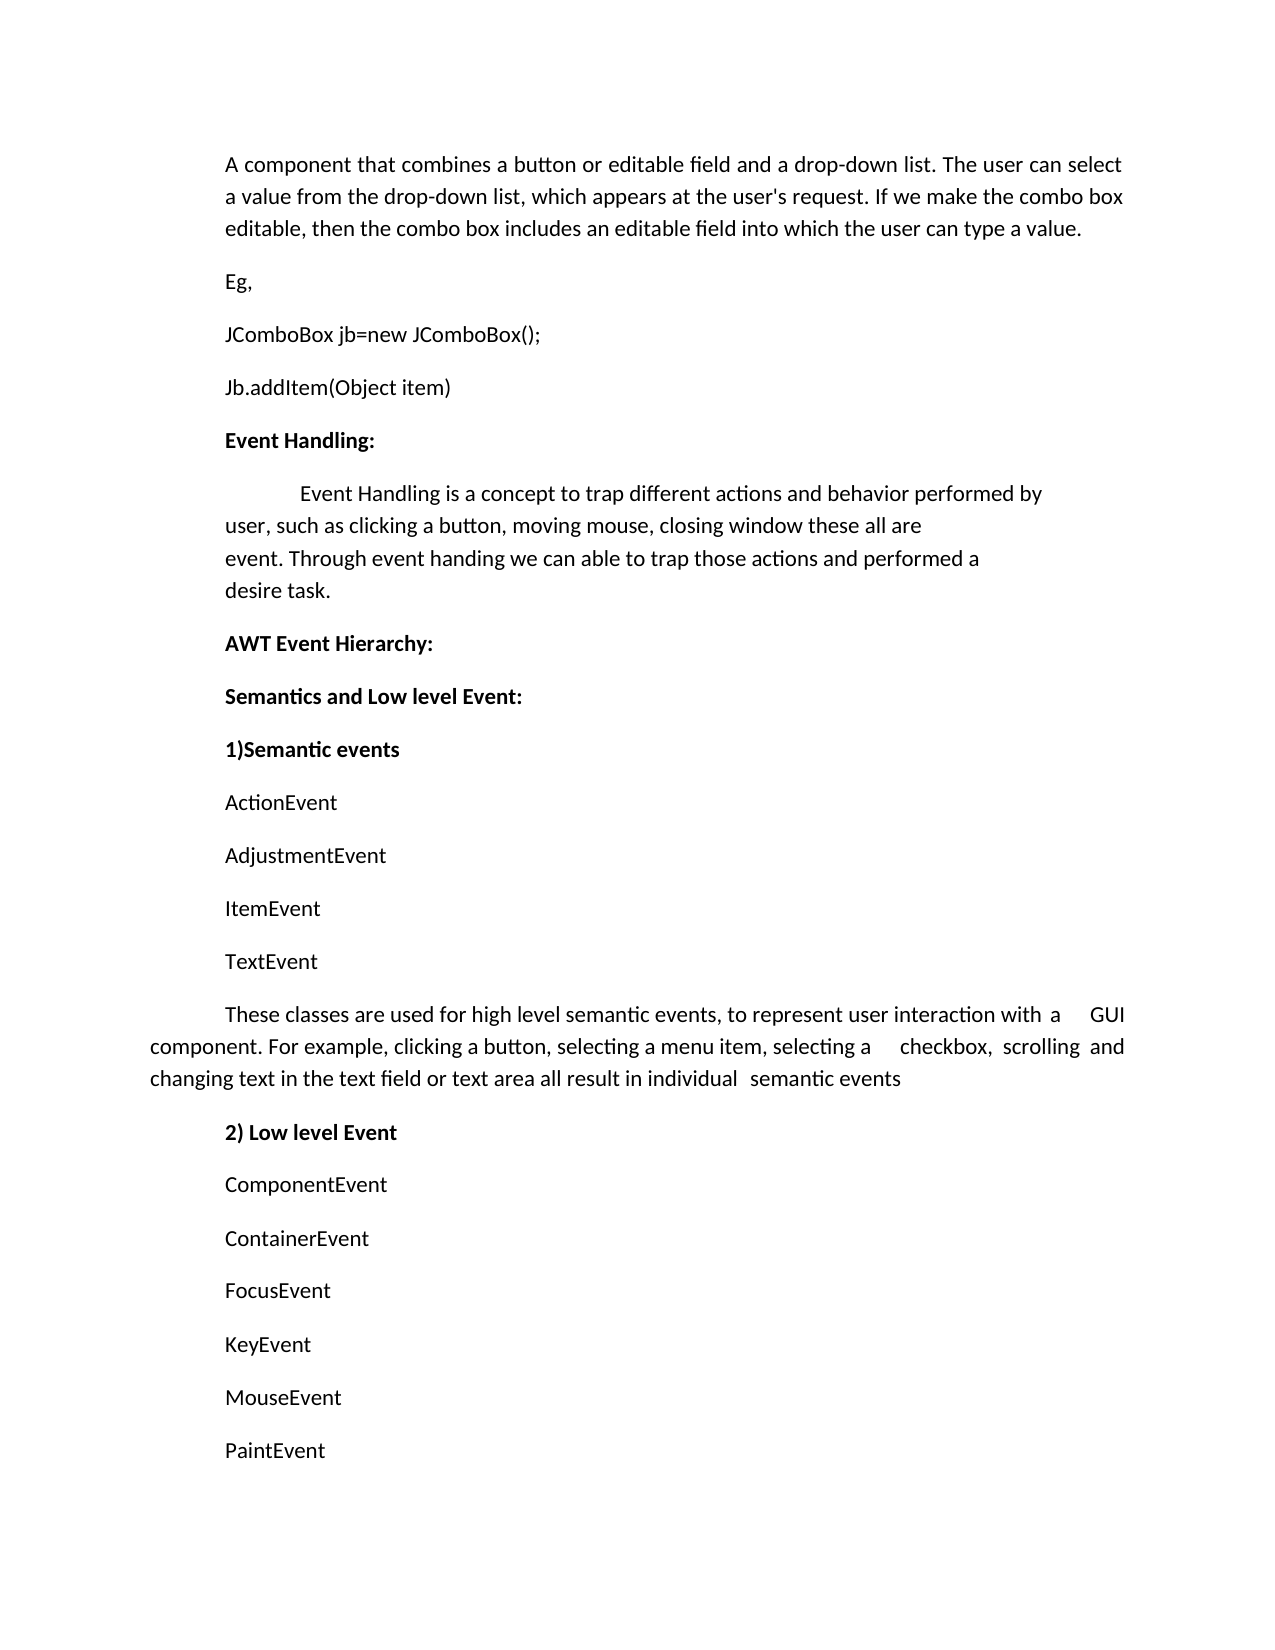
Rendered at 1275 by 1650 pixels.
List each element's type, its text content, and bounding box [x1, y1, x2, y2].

text 1)Semantic events [150, 735, 1125, 763]
text AdjustmentEvent [150, 841, 1125, 869]
text ItemEvent [150, 894, 1125, 922]
text Event Handling: [150, 426, 1125, 454]
text JComboBox jb=new JComboBox(); [225, 320, 1125, 348]
text Event Handling is a concept to trap different actions and behavior performed by user, such as clicking a button, moving mouse, closing window these all are event. Through event handing we can able to trap those actions and performed a desire task. [150, 479, 1125, 604]
text KeyEvent [150, 1330, 1125, 1358]
text AWT Event Hierarchy: [150, 629, 1125, 657]
text FocusEvent [150, 1277, 1125, 1305]
text ComponentEvent [150, 1171, 1125, 1199]
text A component that combines a button or editable field and a drop-down list. The user can select a value from the drop-down list, which appears at the user's request. If we make the combo box editable, then the combo box includes an editable field into which the user can type a value. [225, 150, 1125, 242]
text 2) Low level Event [150, 1118, 1125, 1146]
text TextEvent [150, 947, 1125, 975]
text Jb.addItem(Object item) [225, 373, 1125, 401]
text Semantics and Low level Event: [150, 682, 1125, 710]
text These classes are used for high level semantic events, to represent user interaction with a GUI component. For example, clicking a button, selecting a menu item, selecting a checkbox, scrolling and changing text in the text field or text area all result in individual semantic events [150, 1000, 1125, 1093]
text MouseEvent [150, 1383, 1125, 1411]
text Eg, [225, 267, 1125, 295]
text ActionEvent [150, 788, 1125, 816]
text ContainerEvent [150, 1224, 1125, 1252]
text PaintEvent [150, 1436, 1125, 1464]
